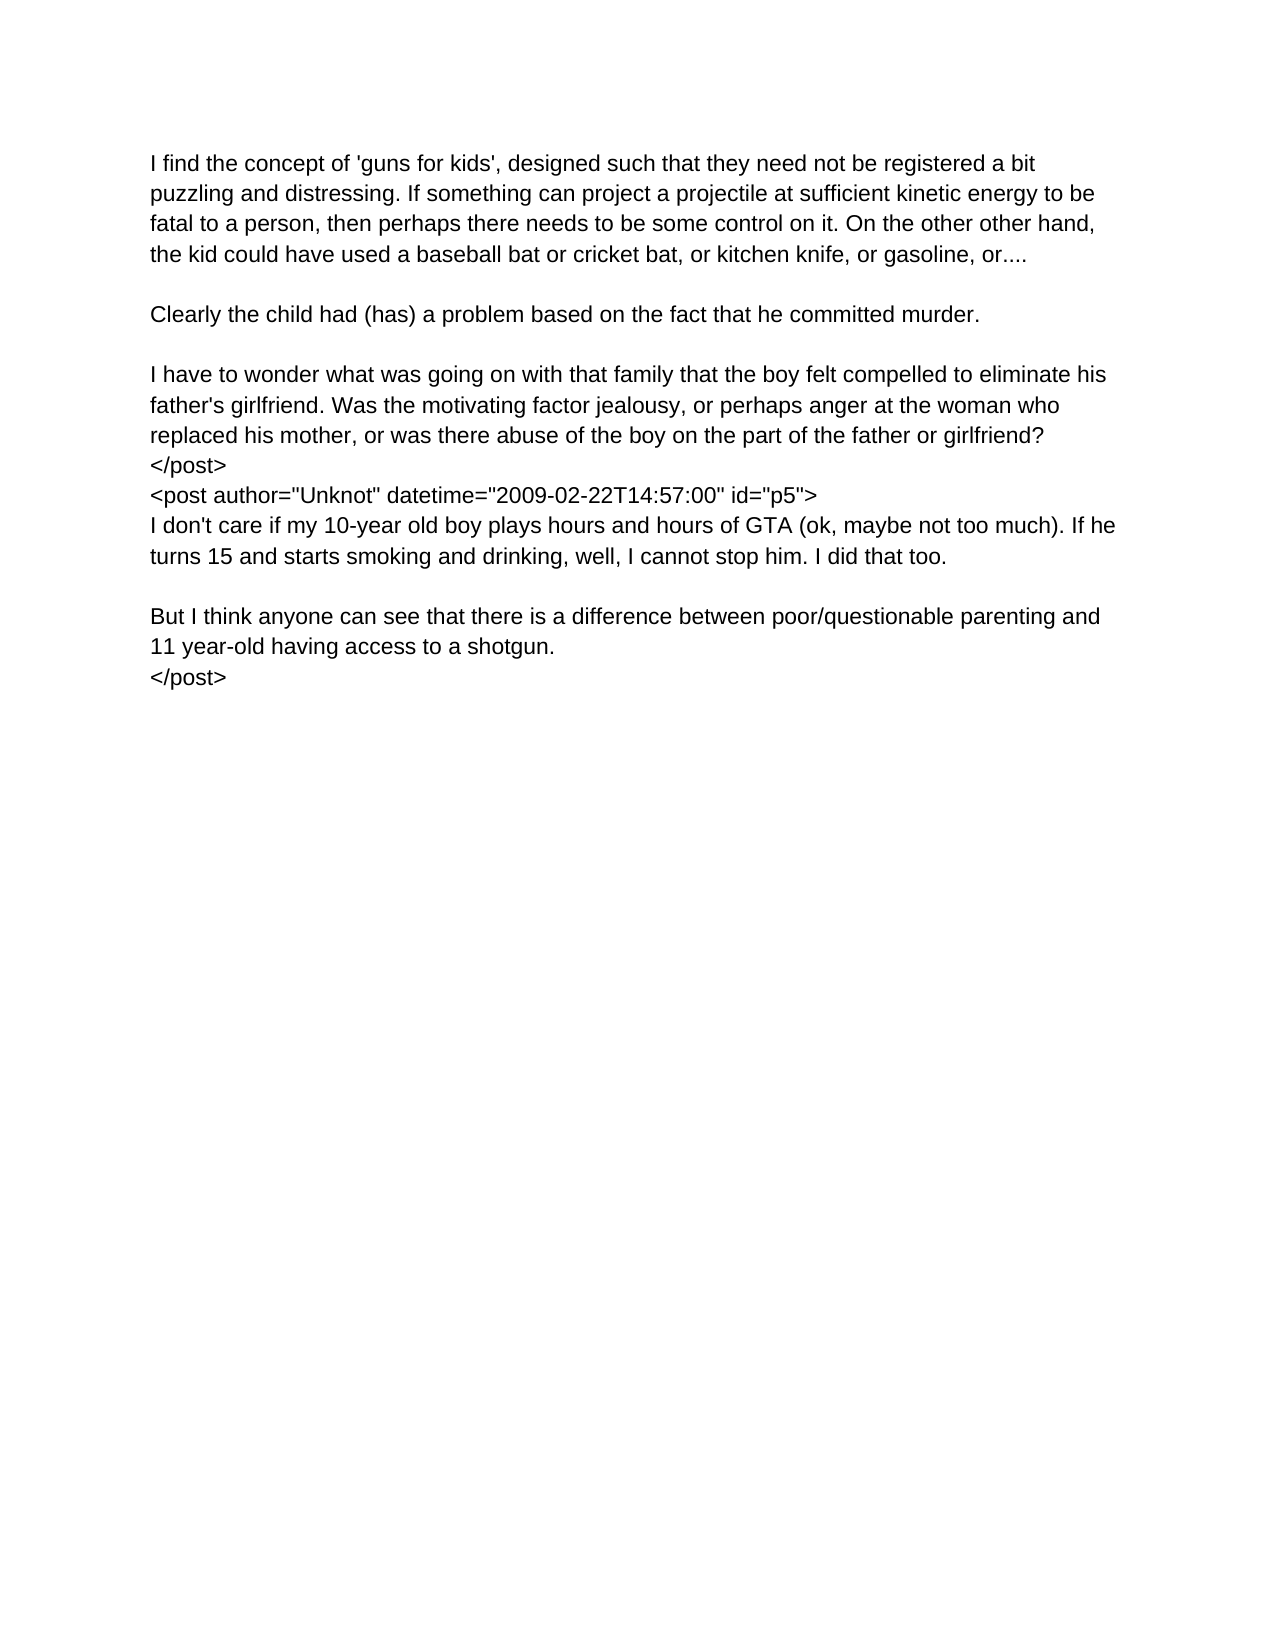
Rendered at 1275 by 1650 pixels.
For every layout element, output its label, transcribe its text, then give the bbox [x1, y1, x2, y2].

text I don't care if my 10-year old boy plays hours and hours of GTA (ok, maybe not too much). If he turns 15 and starts smoking and drinking, well, I cannot stop him. I did that too. [150, 512, 1125, 569]
text I have to wonder what was going on with that family that the boy felt compelled to eliminate his father's girlfriend. Was the motivating factor jealousy, or perhaps anger at the woman who replaced his mother, or was there abuse of the boy on the part of the father or girlfriend? [150, 361, 1125, 448]
text But I think anyone can see that there is a difference between poor/questionable parenting and 11 year-old having access to a shotgun. [150, 603, 1125, 660]
text </post> [150, 663, 1125, 690]
text I find the concept of 'guns for kids', designed such that they need not be registered a bit puzzling and distressing. If something can project a projectile at sufficient kinetic energy to be fatal to a person, then perhaps there needs to be some control on it. On the other other hand, the kid could have used a baseball bat or cricket bat, or kitchen knife, or gasoline, or.... [150, 150, 1125, 267]
text </post> [150, 452, 1125, 478]
text Clearly the child had (has) a problem based on the fact that he committed murder. [150, 301, 1125, 327]
text <post author="Unknot" datetime="2009-02-22T14:57:00" id="p5"> [150, 482, 1125, 509]
